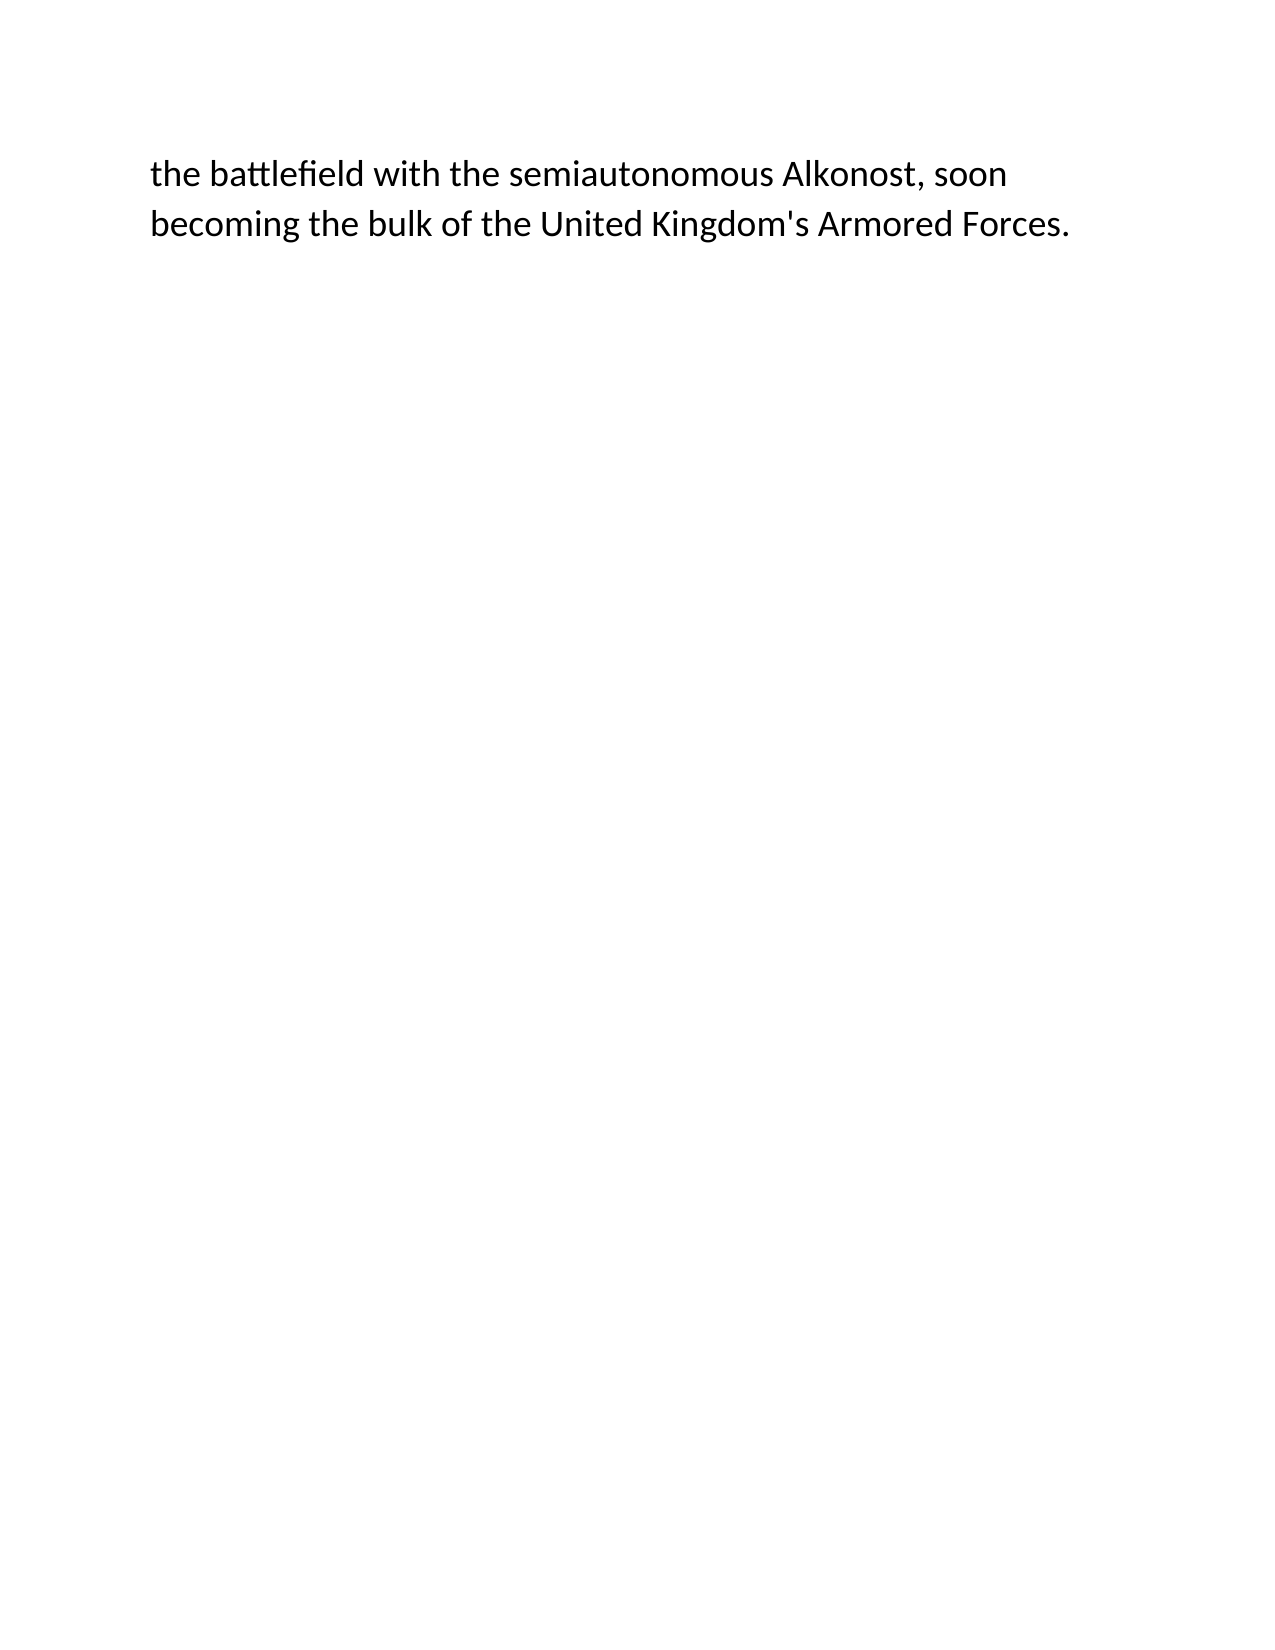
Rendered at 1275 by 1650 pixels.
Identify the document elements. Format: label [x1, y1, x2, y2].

text [150, 150, 1125, 245]
